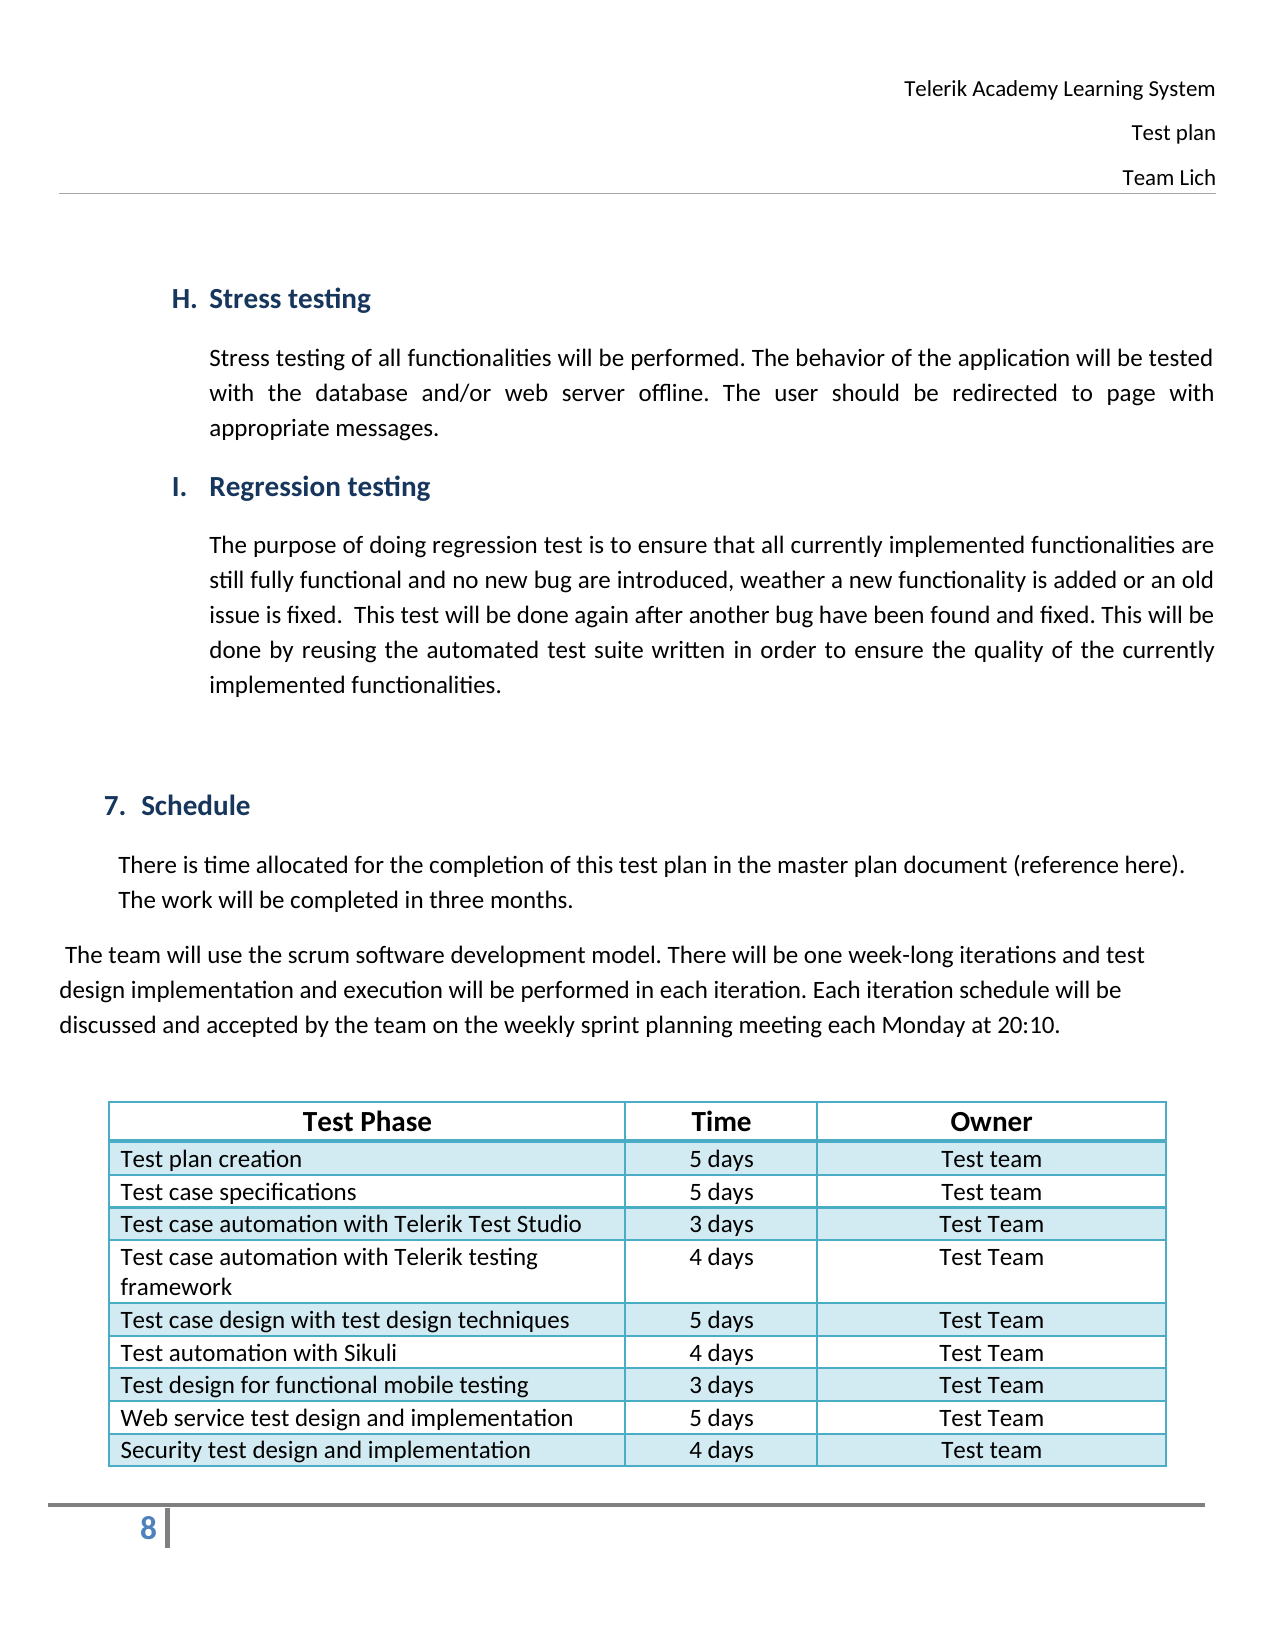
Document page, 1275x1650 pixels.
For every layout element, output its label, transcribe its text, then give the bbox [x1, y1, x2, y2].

table_cell Test case automation with Telerik testing framework [110, 1241, 624, 1302]
list Schedule [103, 787, 1216, 823]
table_cell 5 days [626, 1304, 816, 1335]
table_cell Test case specifications [110, 1176, 624, 1206]
text The team will use the scrum software development model. There will be one week-long iterations and test design implementation and execution will be performed in each iteration. Each iteration schedule will be discussed and accepted by the team on the weekly sprint planning meeting each Monday at 20:10. [59, 939, 1216, 1040]
table_cell Test design for functional mobile testing [110, 1369, 624, 1400]
table_cell Test Team [818, 1369, 1165, 1400]
table_cell Test team [818, 1143, 1165, 1174]
table_cell 4 days [626, 1435, 816, 1465]
text Тhe purpose of doing regression test is to ensure that all currently implemented functionalities are still fully functional and no new bug are introduced, weather a new functionality is added or an old issue is fixed. This test will be done again after another bug have been found and fixed. This will be done by reusing the automated test suite written in order to ensure the quality of the currently implemented functionalities. [209, 529, 1216, 700]
table_cell Test Team [818, 1241, 1165, 1302]
text Stress testing of all functionalities will be performed. The behavior of the application will be tested with the database and/or web server offline. The user should be redirected to page with appropriate messages. [209, 342, 1216, 442]
text There is time allocated for the completion of this test plan in the master plan document (reference here). The work will be completed in three months. [118, 849, 1216, 914]
table_cell Test Team [818, 1209, 1165, 1239]
table_cell Test Team [818, 1402, 1165, 1432]
table_header Time [626, 1103, 816, 1138]
table_cell 4 days [626, 1241, 816, 1302]
table_cell 5 days [626, 1176, 816, 1206]
table_cell Test team [818, 1176, 1165, 1206]
list Regression testing [172, 468, 1216, 503]
table_cell 3 days [626, 1369, 816, 1400]
table_cell Security test design and implementation [110, 1435, 624, 1465]
table_cell 4 days [626, 1337, 816, 1367]
table_cell Test case automation with Telerik Test Studio [110, 1209, 624, 1239]
list Stress testing [172, 280, 1216, 316]
table_cell Test automation with Sikuli [110, 1337, 624, 1367]
table_cell Test team [818, 1435, 1165, 1465]
table_cell Test plan creation [110, 1143, 624, 1174]
table_cell 5 days [626, 1402, 816, 1432]
table_cell Test Team [818, 1304, 1165, 1335]
table_cell 5 days [626, 1143, 816, 1174]
table_cell 3 days [626, 1209, 816, 1239]
table_cell Test case design with test design techniques [110, 1304, 624, 1335]
table_cell Web service test design and implementation [110, 1402, 624, 1432]
table_header Owner [818, 1103, 1165, 1138]
table_cell Test Team [818, 1337, 1165, 1367]
table_header Test Phase [110, 1103, 624, 1138]
